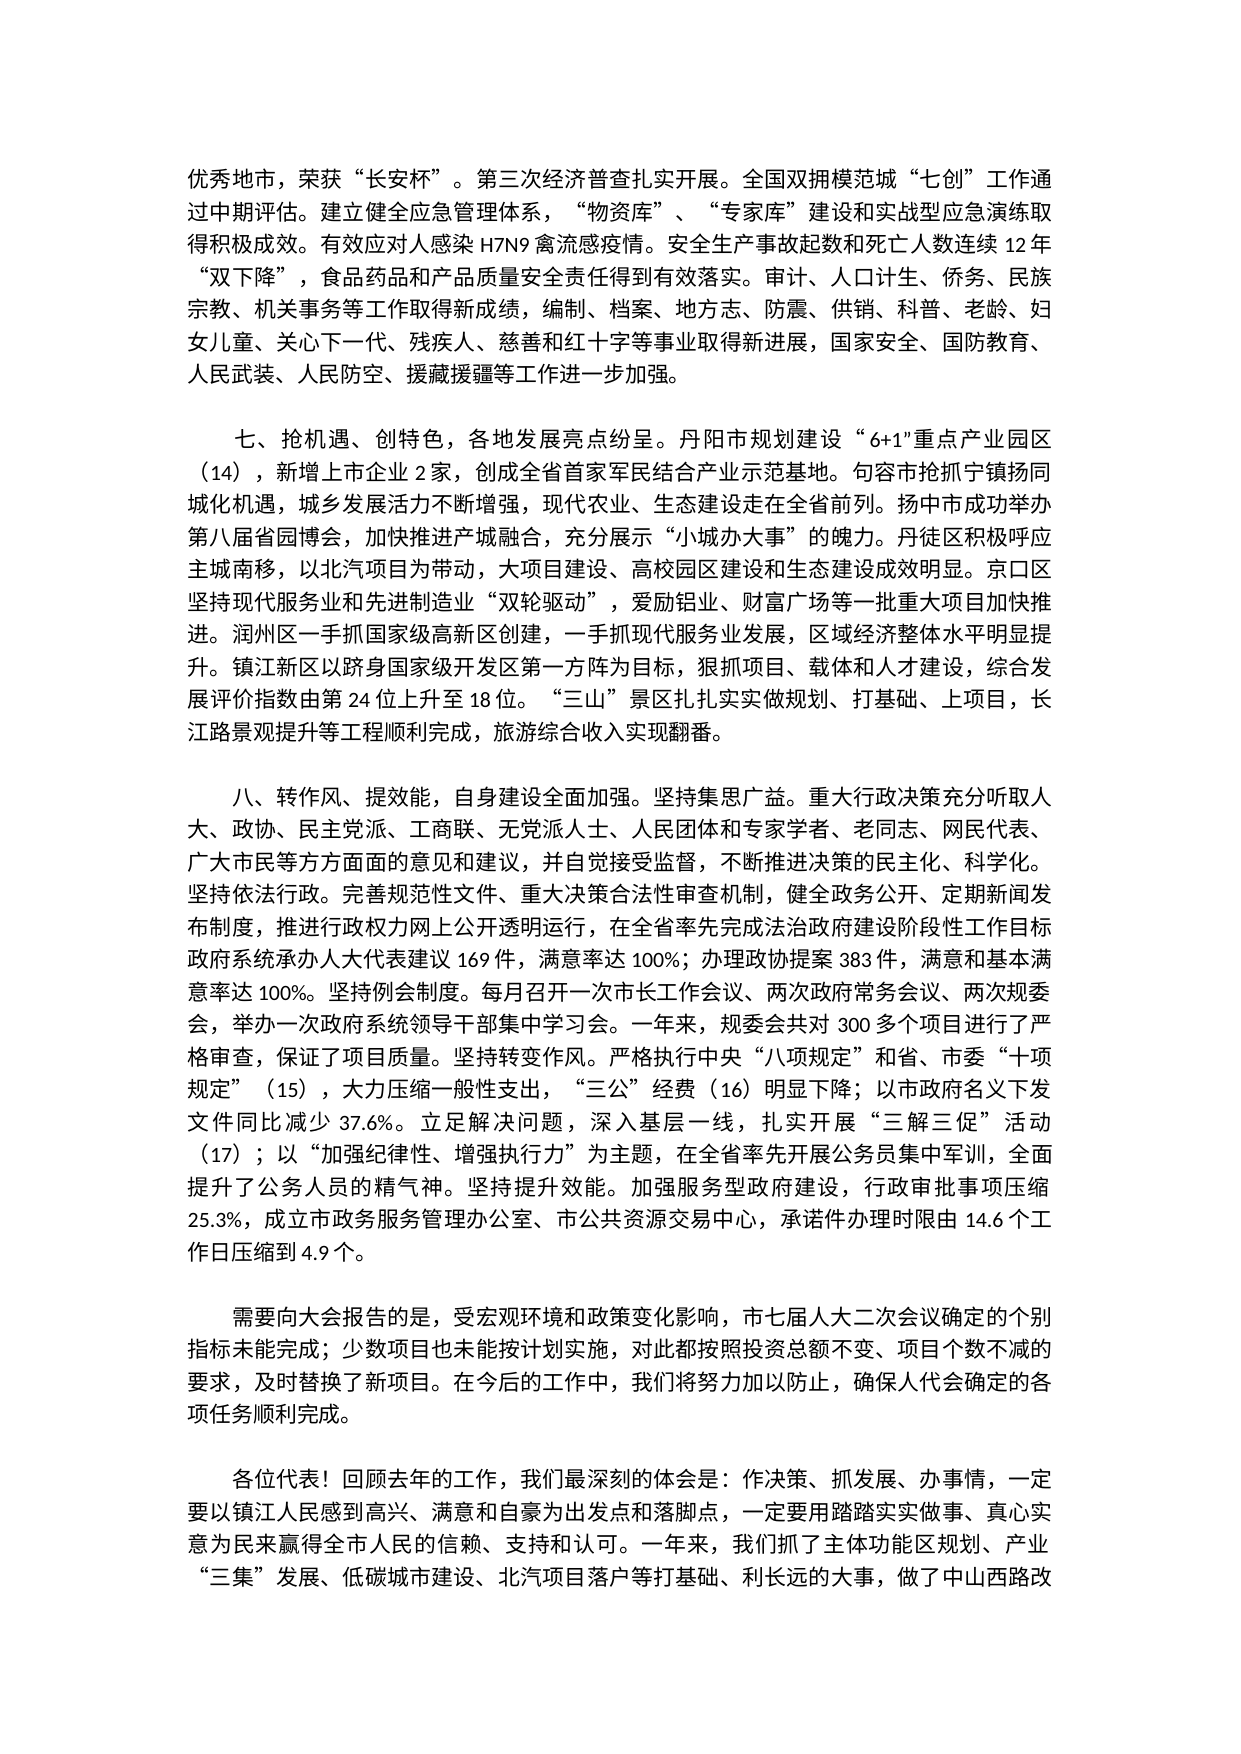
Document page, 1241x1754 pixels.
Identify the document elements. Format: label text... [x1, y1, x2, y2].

text 八、转作风、提效能，自身建设全面加强。坚持集思广益。重大行政决策充分听取人大、政协、民主党派、工商联、无党派人士、人民团体和专家学者、老同志、网民代表、广大市民等方方面面的意见和建议，并自觉接受监督，不断推进决策的民主化、科学化。坚持依法行政。完善规范性文件、重大决策合法性审查机制，健全政务公开、定期新闻发布制度，推进行政权力网上公开透明运行，在全省率先完成法治政府建设阶段性工作目标。政府系统承办人大代表建议169件，满意率达100%；办理政协提案383件，满意和基本满意率达100%。坚持例会制度。每月召开一次市长工作会议、两次政府常务会议、两次规委会，举办一次政府系统领导干部集中学习会。一年来，规委会共对300多个项目进行了严格审查，保证了项目质量。坚持转变作风。严格执行中央“八项规定”和省、市委“十项规定”（15），大力压缩一般性支出，“三公”经费（16）明显下降；以市政府名义下发文件同比减少37.6%。立足解决问题，深入基层一线，扎实开展“三解三促”活动（17）；以“加强纪律性、增强执行力”为主题，在全省率先开展公务员集中军训，全面提升了公务人员的精气神。坚持提升效能。加强服务型政府建设，行政审批事项压缩25.3%，成立市政务服务管理办公室、市公共资源交易中心，承诺件办理时限由14.6个工作日压缩到4.9个。 [187, 779, 1053, 1267]
text 七、抢机遇、创特色，各地发展亮点纷呈。丹阳市规划建设“6+1”重点产业园区（14），新增上市企业2家，创成全省首家军民结合产业示范基地。句容市抢抓宁镇扬同城化机遇，城乡发展活力不断增强，现代农业、生态建设走在全省前列。扬中市成功举办第八届省园博会，加快推进产城融合，充分展示“小城办大事”的魄力。丹徒区积极呼应主城南移，以北汽项目为带动，大项目建设、高校园区建设和生态建设成效明显。京口区坚持现代服务业和先进制造业“双轮驱动”，爱励铝业、财富广场等一批重大项目加快推进。润州区一手抓国家级高新区创建，一手抓现代服务业发展，区域经济整体水平明显提升。镇江新区以跻身国家级开发区第一方阵为目标，狠抓项目、载体和人才建设，综合发展评价指数由第24位上升至18位。“三山”景区扎扎实实做规划、打基础、上项目，长江路景观提升等工程顺利完成，旅游综合收入实现翻番。 [187, 422, 1053, 747]
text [187, 162, 1053, 389]
text 需要向大会报告的是，受宏观环境和政策变化影响，市七届人大二次会议确定的个别指标未能完成；少数项目也未能按计划实施，对此都按照投资总额不变、项目个数不减的要求，及时替换了新项目。在今后的工作中，我们将努力加以防止，确保人代会确定的各项任务顺利完成。 [187, 1299, 1053, 1429]
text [187, 1462, 1053, 1592]
